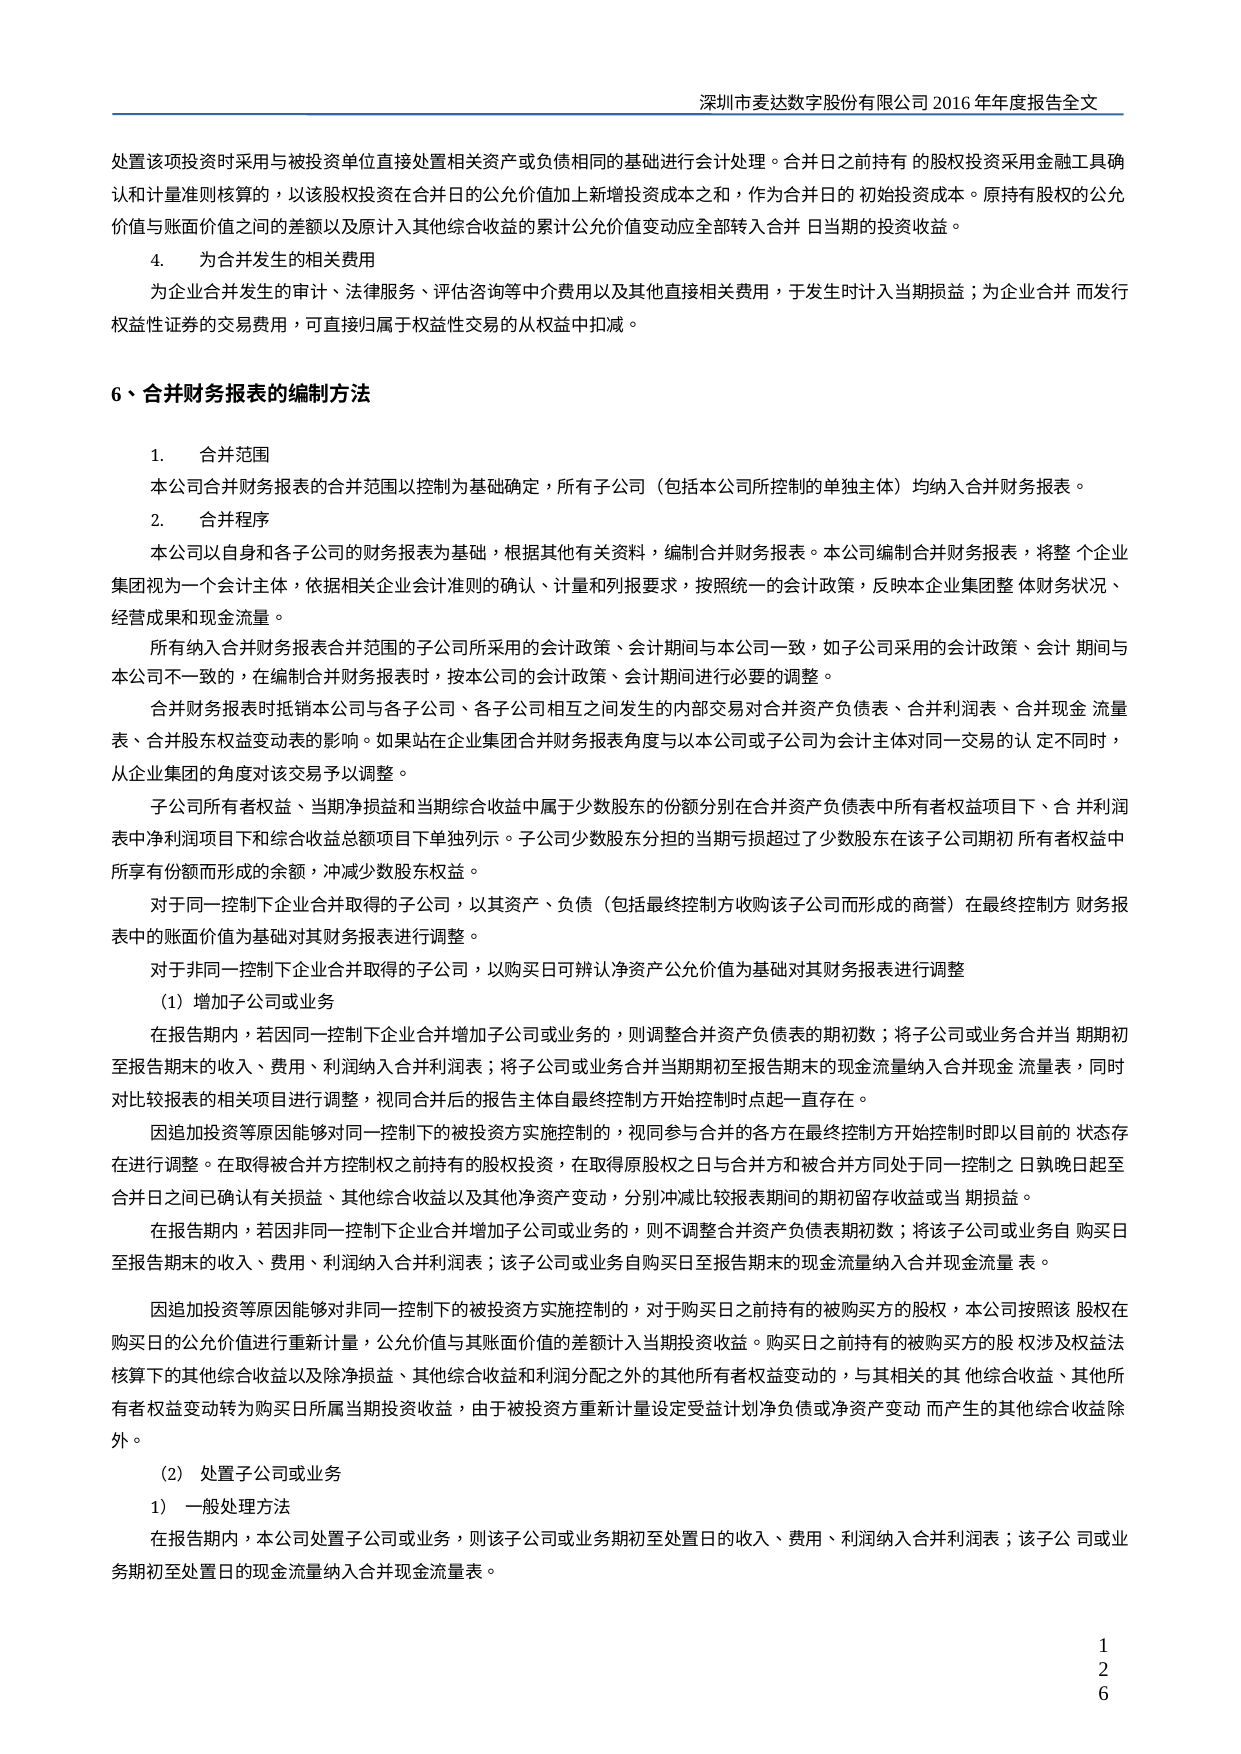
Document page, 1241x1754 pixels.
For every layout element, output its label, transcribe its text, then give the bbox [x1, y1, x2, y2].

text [111, 142, 1130, 240]
text 1） 一般处理方法 [111, 1487, 1130, 1520]
list 合并范围 [111, 435, 1130, 468]
text 为企业合并发生的审计、法律服务、评估咨询等中介费用以及其他直接相关费用，于发生时计入当期损益；为企业合并 而发行权益性证券的交易费用，可直接归属于权益性交易的从权益中扣减。 [111, 273, 1130, 338]
text （2） 处置子公司或业务 [111, 1454, 1130, 1487]
text 本公司合并财务报表的合并范围以控制为基础确定，所有子公司（包括本公司所控制的单独主体）均纳入合并财务报表。 [111, 468, 1130, 501]
text 合并财务报表时抵销本公司与各子公司、各子公司相互之间发生的内部交易对合并资产负债表、合并利润表、合并现金 流量表、合并股东权益变动表的影响。如果站在企业集团合并财务报表角度与以本公司或子公司为会计主体对同一交易的认 定不同时，从企业集团的角度对该交易予以调整。 [111, 689, 1130, 787]
text 对于非同一控制下企业合并取得的子公司，以购买日可辨认净资产公允价值为基础对其财务报表进行调整 [111, 950, 1130, 983]
list 合并程序 [111, 501, 1130, 533]
text （1）增加子公司或业务 [111, 983, 1130, 1015]
text 子公司所有者权益、当期净损益和当期综合收益中属于少数股东的份额分别在合并资产负债表中所有者权益项目下、合 并利润表中净利润项目下和综合收益总额项目下单独列示。子公司少数股东分担的当期亏损超过了少数股东在该子公司期初 所有者权益中所享有份额而形成的余额，冲减少数股东权益。 [111, 787, 1130, 885]
text 6、合并财务报表的编制方法 [111, 379, 1130, 408]
text 在报告期内，本公司处置子公司或业务，则该子公司或业务期初至处置日的收入、费用、利润纳入合并利润表；该子公 司或业务期初至处置日的现金流量纳入合并现金流量表。 [111, 1520, 1130, 1585]
text 本公司以自身和各子公司的财务报表为基础，根据其他有关资料，编制合并财务报表。本公司编制合并财务报表，将整 个企业集团视为一个会计主体，依据相关企业会计准则的确认、计量和列报要求，按照统一的会计政策，反映本企业集团整 体财务状况、经营成果和现金流量。 [111, 533, 1130, 631]
text 因追加投资等原因能够对同一控制下的被投资方实施控制的，视同参与合并的各方在最终控制方开始控制时即以目前的 状态存在进行调整。在取得被合并方控制权之前持有的股权投资，在取得原股权之日与合并方和被合并方同处于同一控制之 日孰晚日起至合并日之间已确认有关损益、其他综合收益以及其他净资产变动，分别冲减比较报表期间的期初留存收益或当 期损益。 [111, 1113, 1130, 1211]
text 所有纳入合并财务报表合并范围的子公司所采用的会计政策、会计期间与本公司一致，如子公司采用的会计政策、会计 期间与本公司不一致的，在编制合并财务报表时，按本公司的会计政策、会计期间进行必要的调整。 [111, 631, 1130, 689]
text 因追加投资等原因能够对非同一控制下的被投资方实施控制的，对于购买日之前持有的被购买方的股权，本公司按照该 股权在购买日的公允价值进行重新计量，公允价值与其账面价值的差额计入当期投资收益。购买日之前持有的被购买方的股 权涉及权益法核算下的其他综合收益以及除净损益、其他综合收益和利润分配之外的其他所有者权益变动的，与其相关的其 他综合收益、其他所有者权益变动转为购买日所属当期投资收益，由于被投资方重新计量设定受益计划净负债或净资产变动 而产生的其他综合收益除外。 [111, 1291, 1130, 1454]
list 为合并发生的相关费用 [111, 240, 1130, 273]
text 在报告期内，若因非同一控制下企业合并增加子公司或业务的，则不调整合并资产负债表期初数；将该子公司或业务自 购买日至报告期末的收入、费用、利润纳入合并利润表；该子公司或业务自购买日至报告期末的现金流量纳入合并现金流量 表。 [111, 1211, 1130, 1276]
text 在报告期内，若因同一控制下企业合并增加子公司或业务的，则调整合并资产负债表的期初数；将子公司或业务合并当 期期初至报告期末的收入、费用、利润纳入合并利润表；将子公司或业务合并当期期初至报告期末的现金流量纳入合并现金 流量表，同时对比较报表的相关项目进行调整，视同合并后的报告主体自最终控制方开始控制时点起一直存在。 [111, 1015, 1130, 1113]
text 对于同一控制下企业合并取得的子公司，以其资产、负债（包括最终控制方收购该子公司而形成的商誉）在最终控制方 财务报表中的账面价值为基础对其财务报表进行调整。 [111, 885, 1130, 950]
